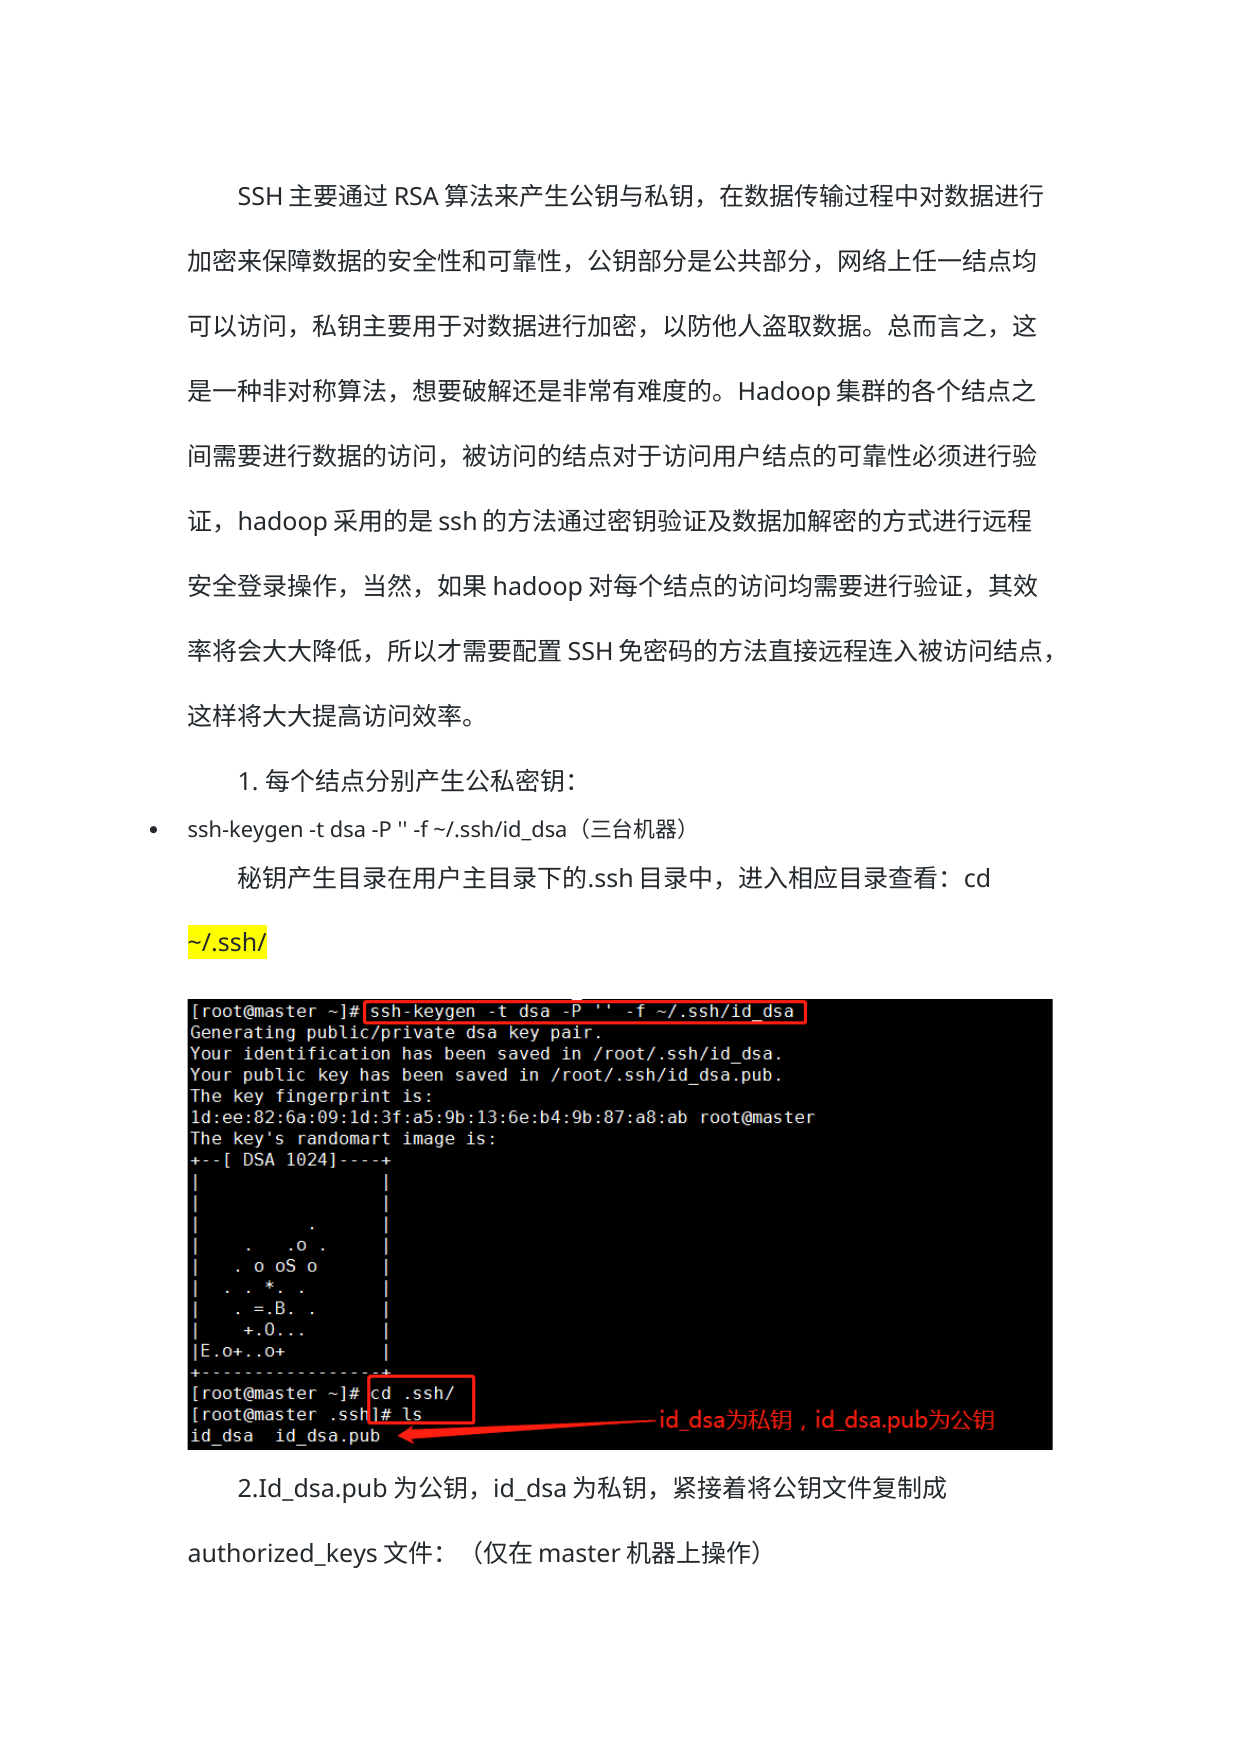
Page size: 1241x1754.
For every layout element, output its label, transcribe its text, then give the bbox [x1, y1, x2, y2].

text SSH主要通过RSA算法来产生公钥与私钥，在数据传输过程中对数据进行加密来保障数据的安全性和可靠性，公钥部分是公共部分，网络上任一结点均可以访问，私钥主要用于对数据进行加密，以防他人盗取数据。总而言之，这是一种非对称算法，想要破解还是非常有难度的。Hadoop集群的各个结点之间需要进行数据的访问，被访问的结点对于访问用户结点的可靠性必须进行验证，hadoop采用的是ssh的方法通过密钥验证及数据加解密的方式进行远程安全登录操作，当然，如果hadoop对每个结点的访问均需要进行验证，其效率将会大大降低，所以才需要配置SSH免密码的方法直接远程连入被访问结点，这样将大大提高访问效率。 1. 每个结点分别产生公私密钥： [187, 162, 1053, 812]
text 秘钥产生目录在用户主目录下的.ssh目录中，进入相应目录查看：cd ~/.ssh/ [187, 844, 1053, 974]
list ssh-keygen -t dsa -P '' -f ~/.ssh/id_dsa（三台机器） [150, 812, 1053, 844]
text 2.Id_dsa.pub为公钥，id_dsa为私钥，紧接着将公钥文件复制成authorized_keys文件：（仅在master机器上操作） [187, 1454, 1053, 1584]
picture [187, 999, 1053, 1450]
